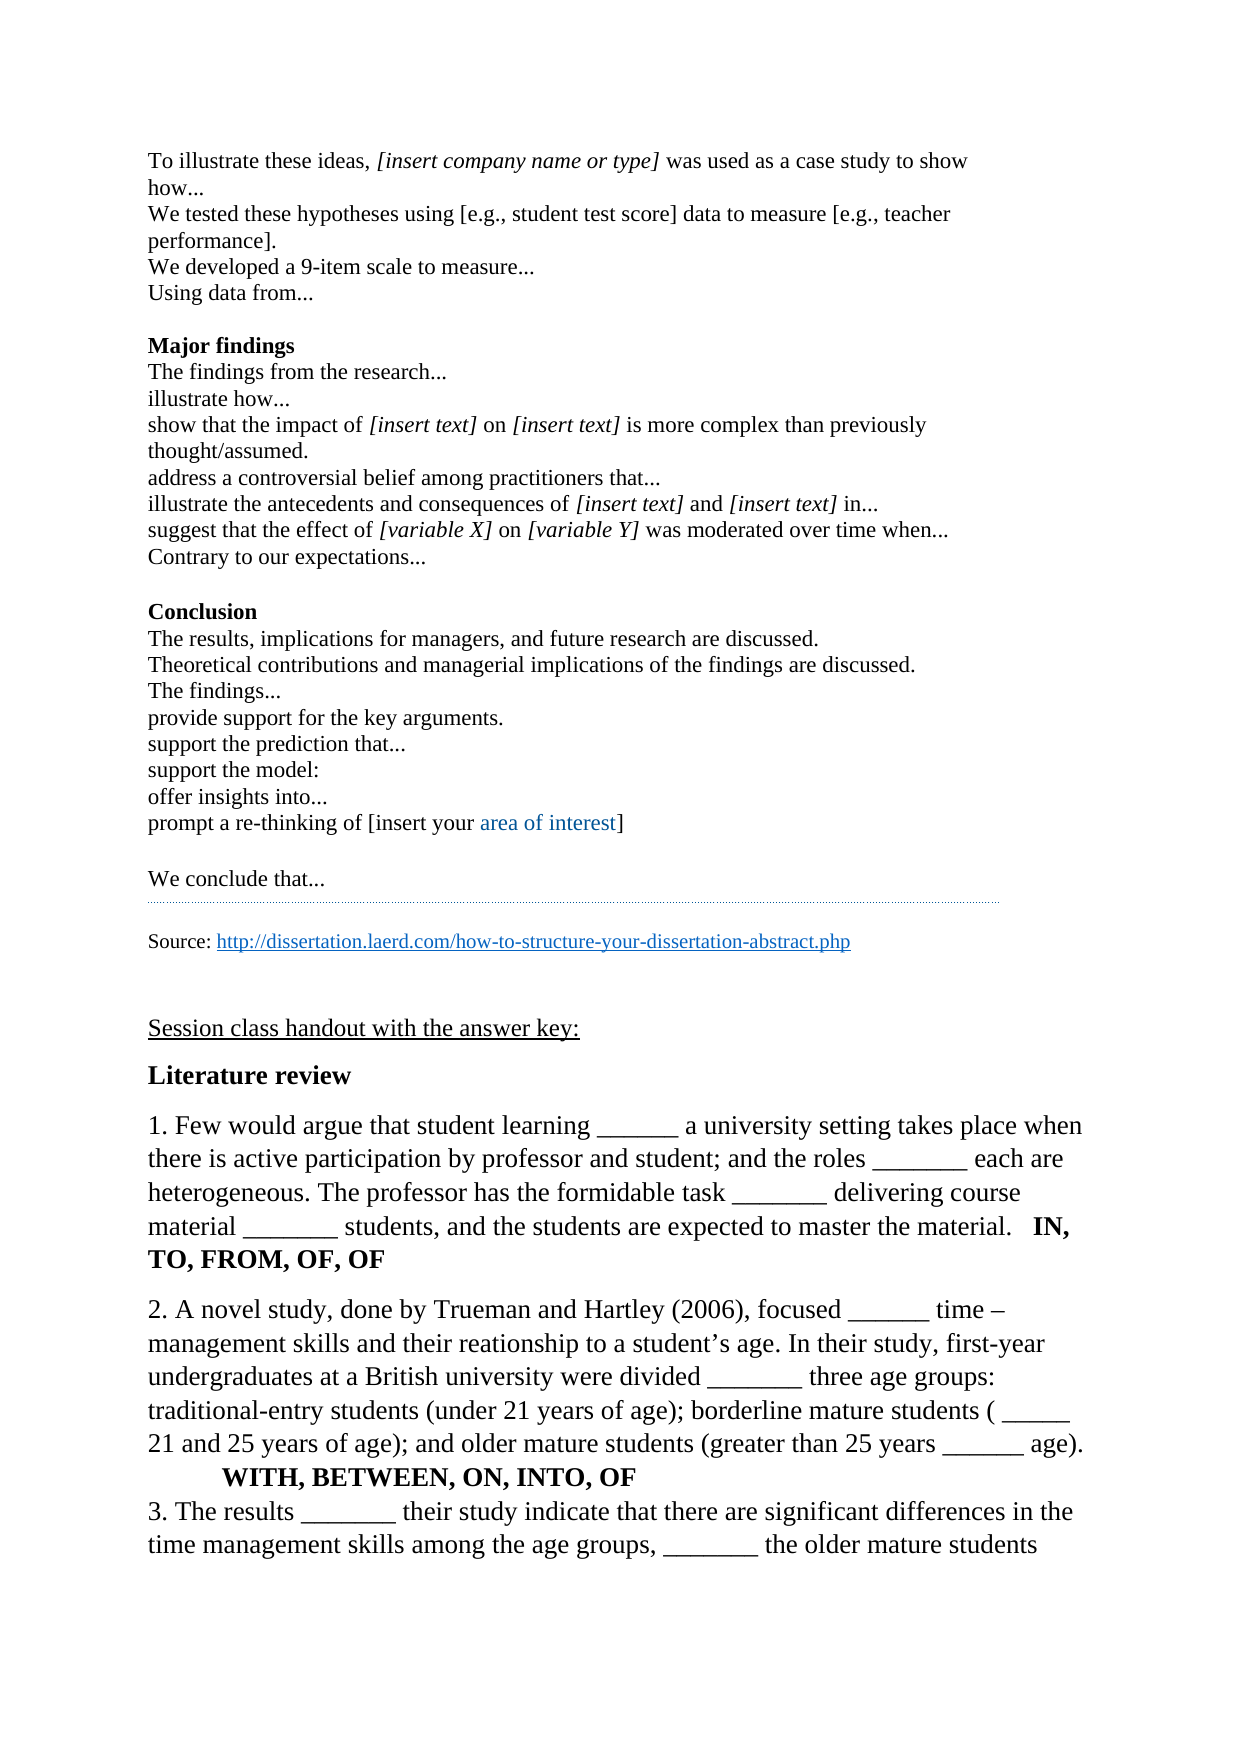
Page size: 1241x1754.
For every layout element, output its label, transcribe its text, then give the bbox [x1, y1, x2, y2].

text We conclude that... [148, 865, 999, 903]
text Source: http://dissertation.laerd.com/how-to-structure-your-dissertation-abstract.php [148, 903, 1093, 953]
text Conclusion The results, implications for managers, and future research are discussed. Theoretical contributions and managerial implications of the findings are discussed. The findings... provide support for the key arguments. support the prediction that... support the model: offer insights into... prompt a re-thinking of [insert your area of interest] [148, 598, 999, 836]
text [148, 148, 999, 569]
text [148, 1293, 1093, 1559]
text Literature review [148, 1059, 1093, 1090]
text Session class handout with the answer key: [148, 1013, 1093, 1042]
text 1. Few would argue that student learning ______ a university setting takes place when there is active participation by professor and student; and the roles _______ each are heterogeneous. The professor has the formidable task _______ delivering course material _______ students, and the students are expected to master the material. IN, TO, FROM, OF, OF [148, 1109, 1093, 1274]
